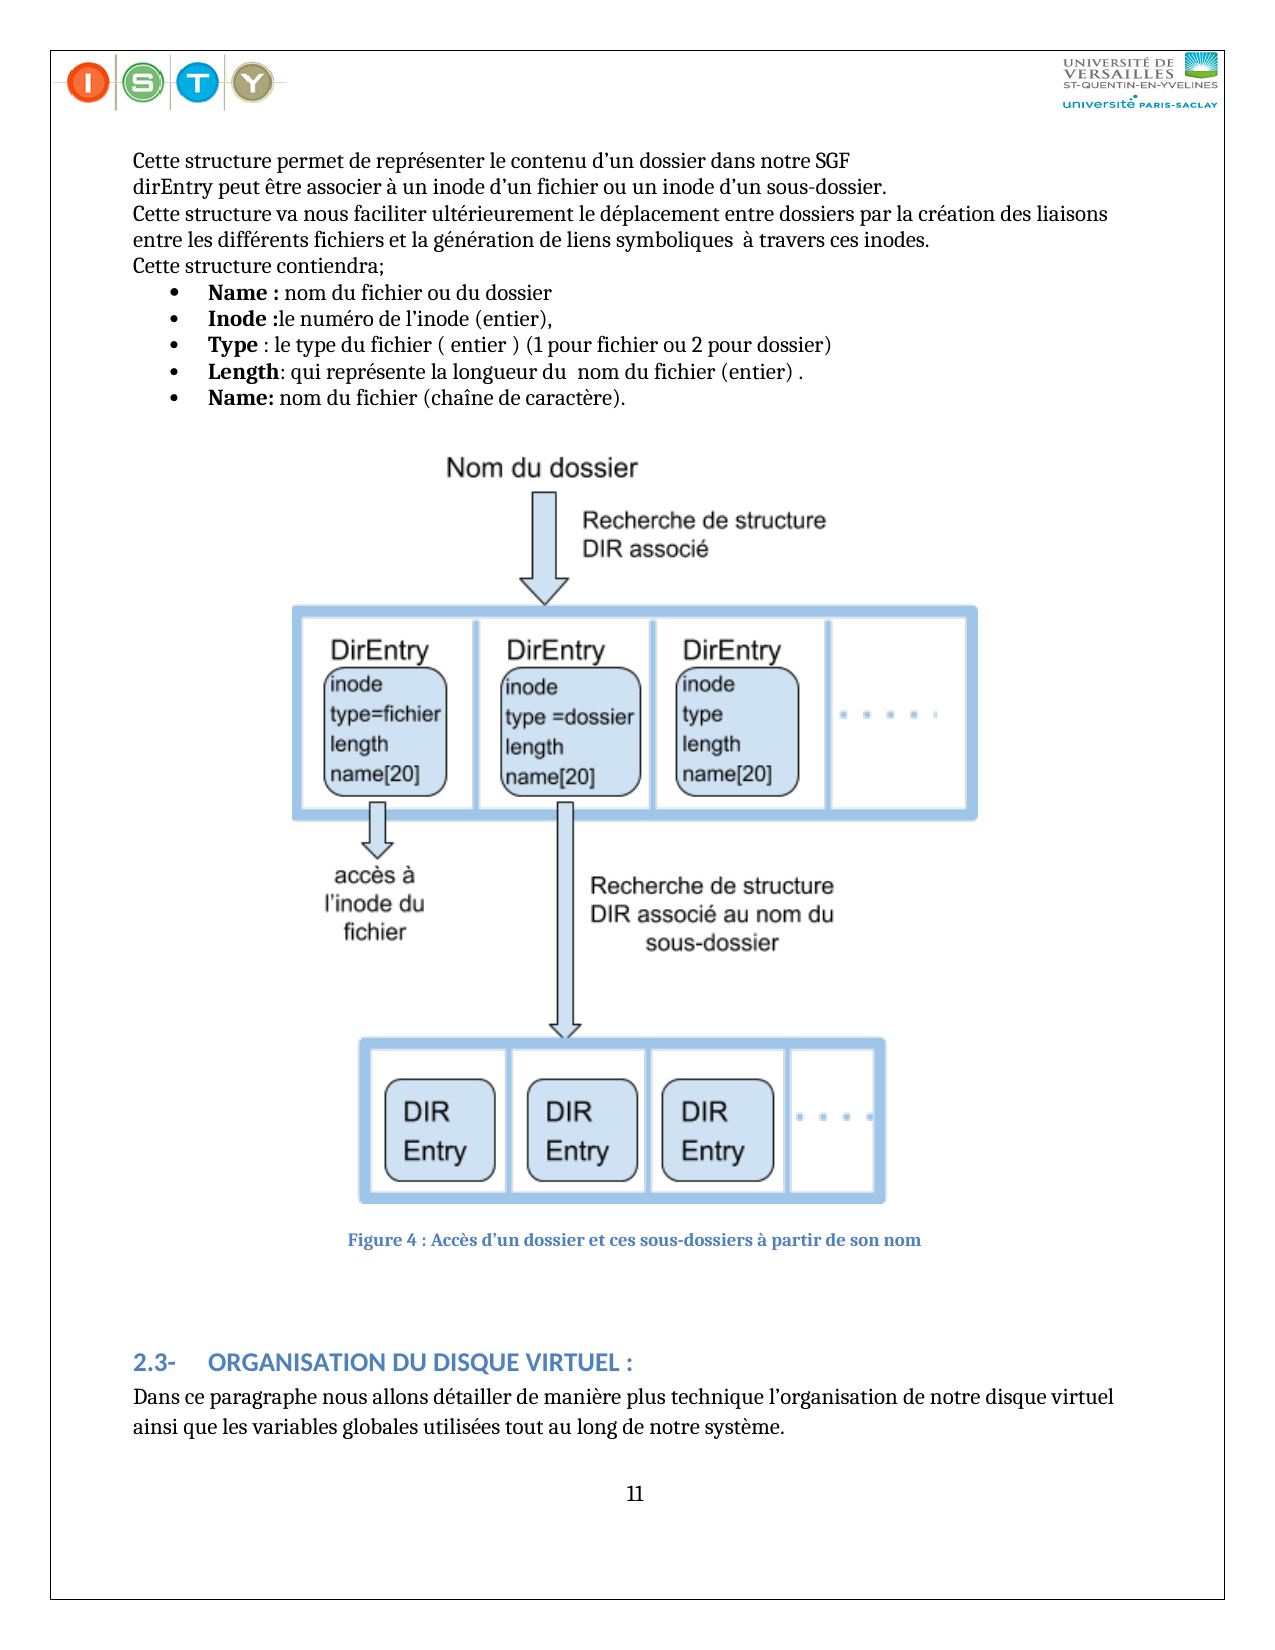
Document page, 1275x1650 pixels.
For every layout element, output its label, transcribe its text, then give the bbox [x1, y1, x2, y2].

text Figure 4 : Accès d’un dossier et ces sous-dossiers à partir de son nom [133, 1229, 1137, 1251]
text Cette structure va nous faciliter ultérieurement le déplacement entre dossiers par la création des liaisons entre les différents fichiers et la génération de liens symboliques à travers ces inodes. [133, 200, 1137, 253]
list Name : nom du fichier ou du dossier [170, 279, 1137, 306]
text Dans ce paragraphe nous allons détailler de manière plus technique l’organisation de notre disque virtuel ainsi que les variables globales utilisées tout au long de notre système. [133, 1383, 1137, 1440]
picture [1061, 51, 1219, 110]
list Type : le type du fichier ( entier ) (1 pour fichier ou 2 pour dossier) [170, 332, 1137, 358]
picture [292, 437, 978, 1204]
picture [51, 51, 293, 114]
list Inode :le numéro de l’inode (entier), [170, 306, 1137, 332]
text Cette structure permet de représenter le contenu d’un dossier dans notre SGF [133, 148, 1137, 174]
text Cette structure contiendra; [133, 253, 1137, 279]
subtitle ORGANISATION DU DISQUE VIRTUEL : [133, 1346, 1137, 1378]
list Name: nom du fichier (chaîne de caractère). [170, 385, 1137, 411]
text dirEntry peut être associer à un inode d’un fichier ou un inode d’un sous-dossier. [133, 174, 1137, 200]
list Length: qui représente la longueur du nom du fichier (entier) . [170, 358, 1137, 385]
